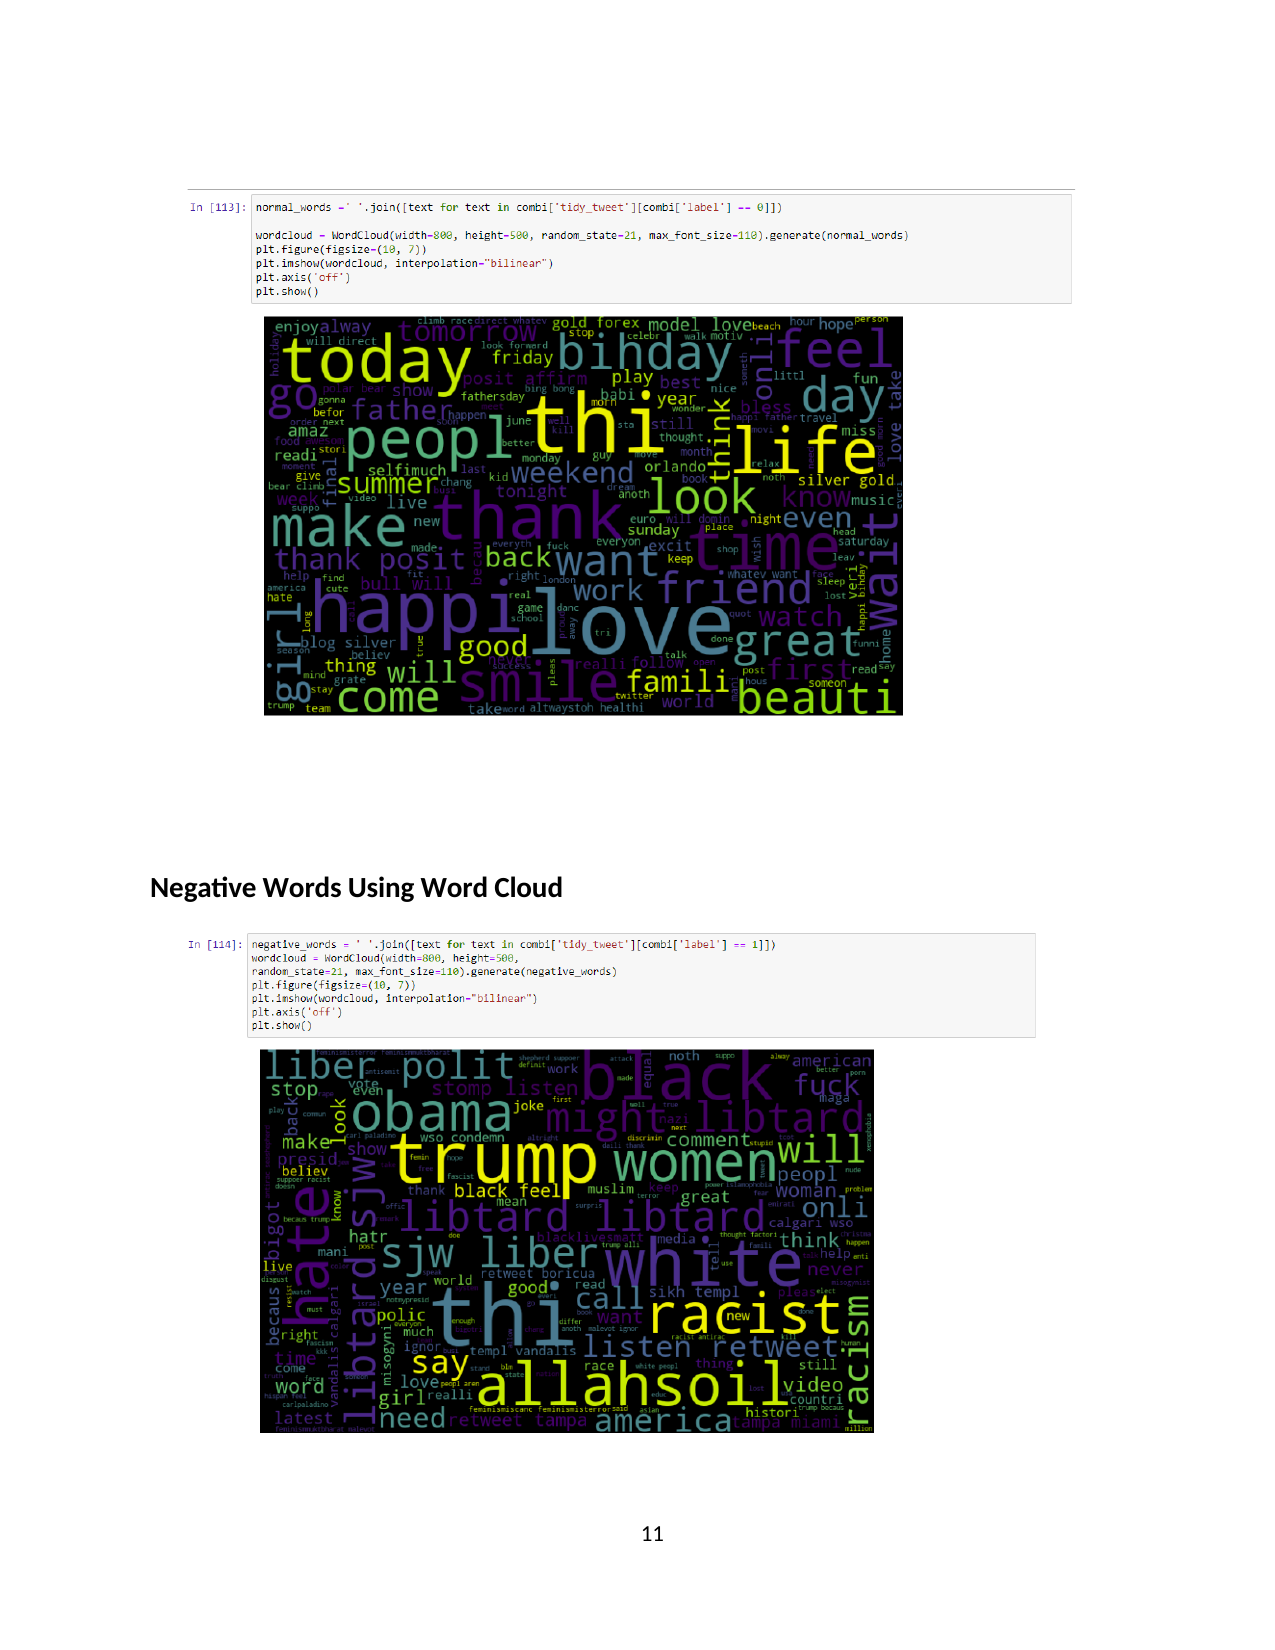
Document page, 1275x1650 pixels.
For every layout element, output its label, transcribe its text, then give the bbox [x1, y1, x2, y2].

subtitle Negative Words Using Word Cloud [150, 869, 1164, 905]
picture [150, 927, 1050, 1439]
picture [187, 189, 1075, 730]
